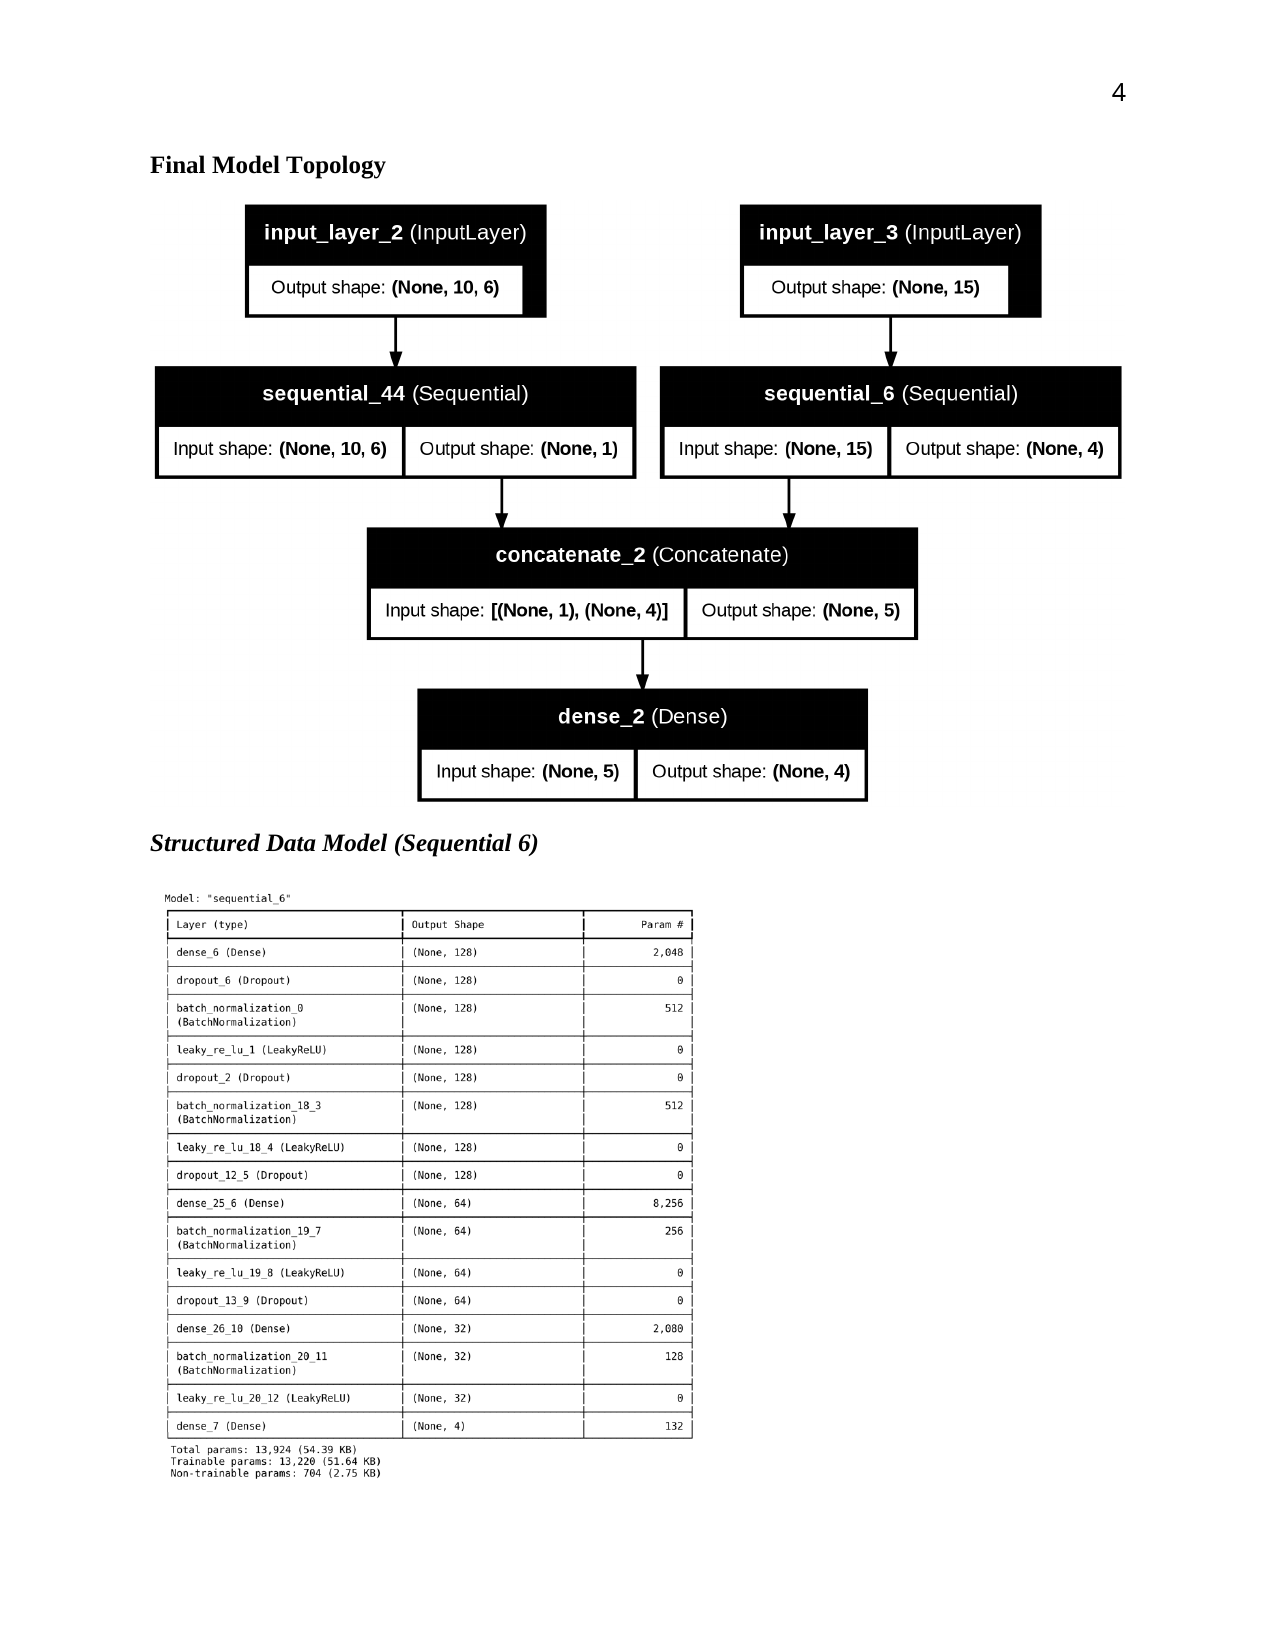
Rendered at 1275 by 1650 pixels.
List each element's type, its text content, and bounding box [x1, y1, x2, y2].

text Final Model Topology [150, 150, 1125, 179]
picture [150, 878, 720, 1483]
text Structured Data Model (Sequential 6) [150, 828, 1125, 857]
picture [150, 200, 1125, 807]
